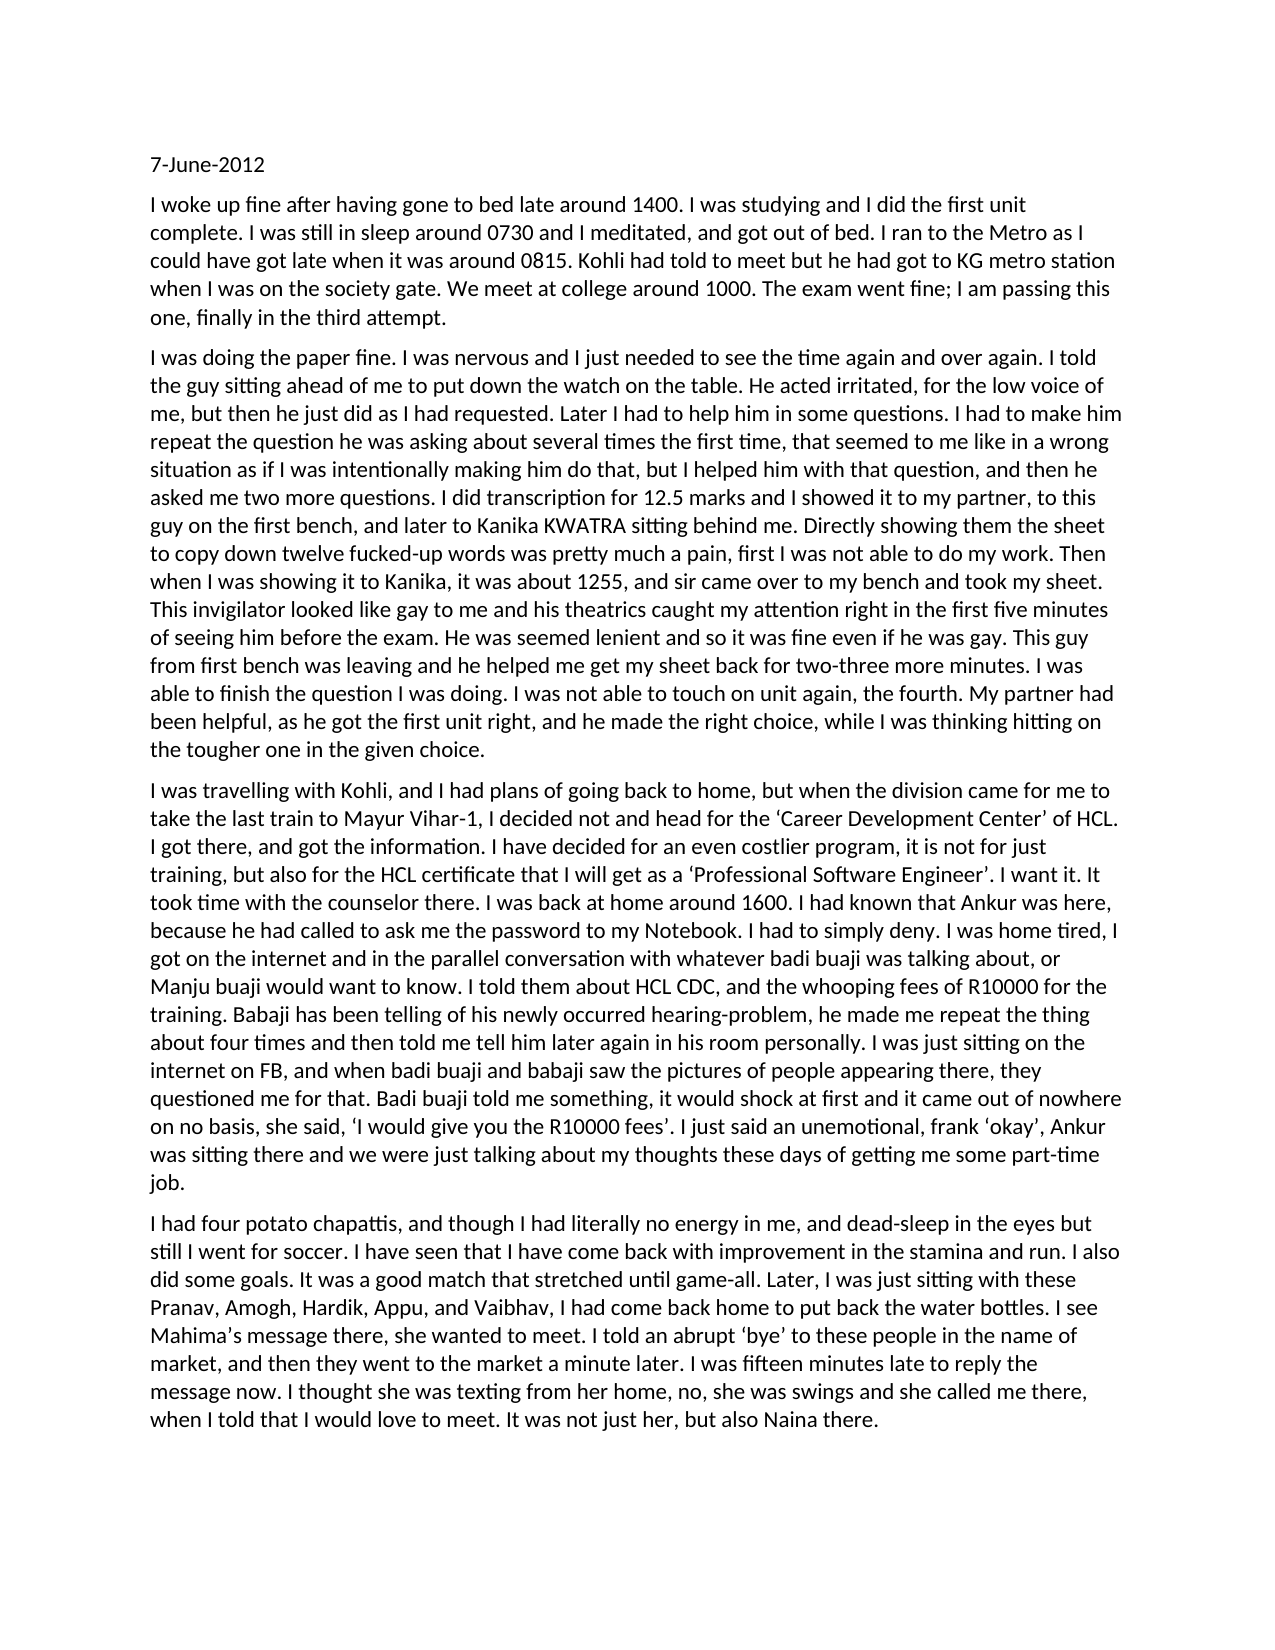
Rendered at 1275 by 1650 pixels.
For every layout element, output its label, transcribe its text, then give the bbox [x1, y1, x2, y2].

text I was doing the paper fine. I was nervous and I just needed to see the time again and over again. I told the guy sitting ahead of me to put down the watch on the table. He acted irritated, for the low voice of me, but then he just did as I had requested. Later I had to help him in some questions. I had to make him repeat the question he was asking about several times the first time, that seemed to me like in a wrong situation as if I was intentionally making him do that, but I helped him with that question, and then he asked me two more questions. I did transcription for 12.5 marks and I showed it to my partner, to this guy on the first bench, and later to Kanika KWATRA sitting behind me. Directly showing them the sheet to copy down twelve fucked-up words was pretty much a pain, first I was not able to do my work. Then when I was showing it to Kanika, it was about 1255, and sir came over to my bench and took my sheet. This invigilator looked like gay to me and his theatrics caught my attention right in the first five minutes of seeing him before the exam. He was seemed lenient and so it was fine even if he was gay. This guy from first bench was leaving and he helped me get my sheet back for two-three more minutes. I was able to finish the question I was doing. I was not able to touch on unit again, the fourth. My partner had been helpful, as he got the first unit right, and he made the right choice, while I was thinking hitting on the tougher one in the given choice. [150, 343, 1125, 763]
text I had four potato chapattis, and though I had literally no energy in me, and dead-sleep in the eyes but still I went for soccer. I have seen that I have come back with improvement in the stamina and run. I also did some goals. It was a good match that stretched until game-all. Later, I was just sitting with these Pranav, Amogh, Hardik, Appu, and Vaibhav, I had come back home to put back the water bottles. I see Mahima’s message there, she wanted to meet. I told an abrupt ‘bye’ to these people in the name of market, and then they went to the market a minute later. I was fifteen minutes late to reply the message now. I thought she was texting from her home, no, she was swings and she called me there, when I told that I would love to meet. It was not just her, but also Naina there. [150, 1209, 1125, 1433]
text I woke up fine after having gone to bed late around 1400. I was studying and I did the first unit complete. I was still in sleep around 0730 and I meditated, and got out of bed. I ran to the Metro as I could have got late when it was around 0815. Kohli had told to meet but he had got to KG metro station when I was on the society gate. We meet at college around 1000. The exam went fine; I am passing this one, finally in the third attempt. [150, 191, 1125, 331]
text 7-June-2012 [150, 150, 1125, 178]
text I was travelling with Kohli, and I had plans of going back to home, but when the division came for me to take the last train to Mayur Vihar-1, I decided not and head for the ‘Career Development Center’ of HCL. I got there, and got the information. I have decided for an even costlier program, it is not for just training, but also for the HCL certificate that I will get as a ‘Professional Software Engineer’. I want it. It took time with the counselor there. I was back at home around 1600. I had known that Ankur was here, because he had called to ask me the password to my Notebook. I had to simply deny. I was home tired, I got on the internet and in the parallel conversation with whatever badi buaji was talking about, or Manju buaji would want to know. I told them about HCL CDC, and the whooping fees of R10000 for the training. Babaji has been telling of his newly occurred hearing-problem, he made me repeat the thing about four times and then told me tell him later again in his room personally. I was just sitting on the internet on FB, and when badi buaji and babaji saw the pictures of people appearing there, they questioned me for that. Badi buaji told me something, it would shock at first and it came out of nowhere on no basis, she said, ‘I would give you the R10000 fees’. I just said an unemotional, frank ‘okay’, Ankur was sitting there and we were just talking about my thoughts these days of getting me some part-time job. [150, 776, 1125, 1196]
